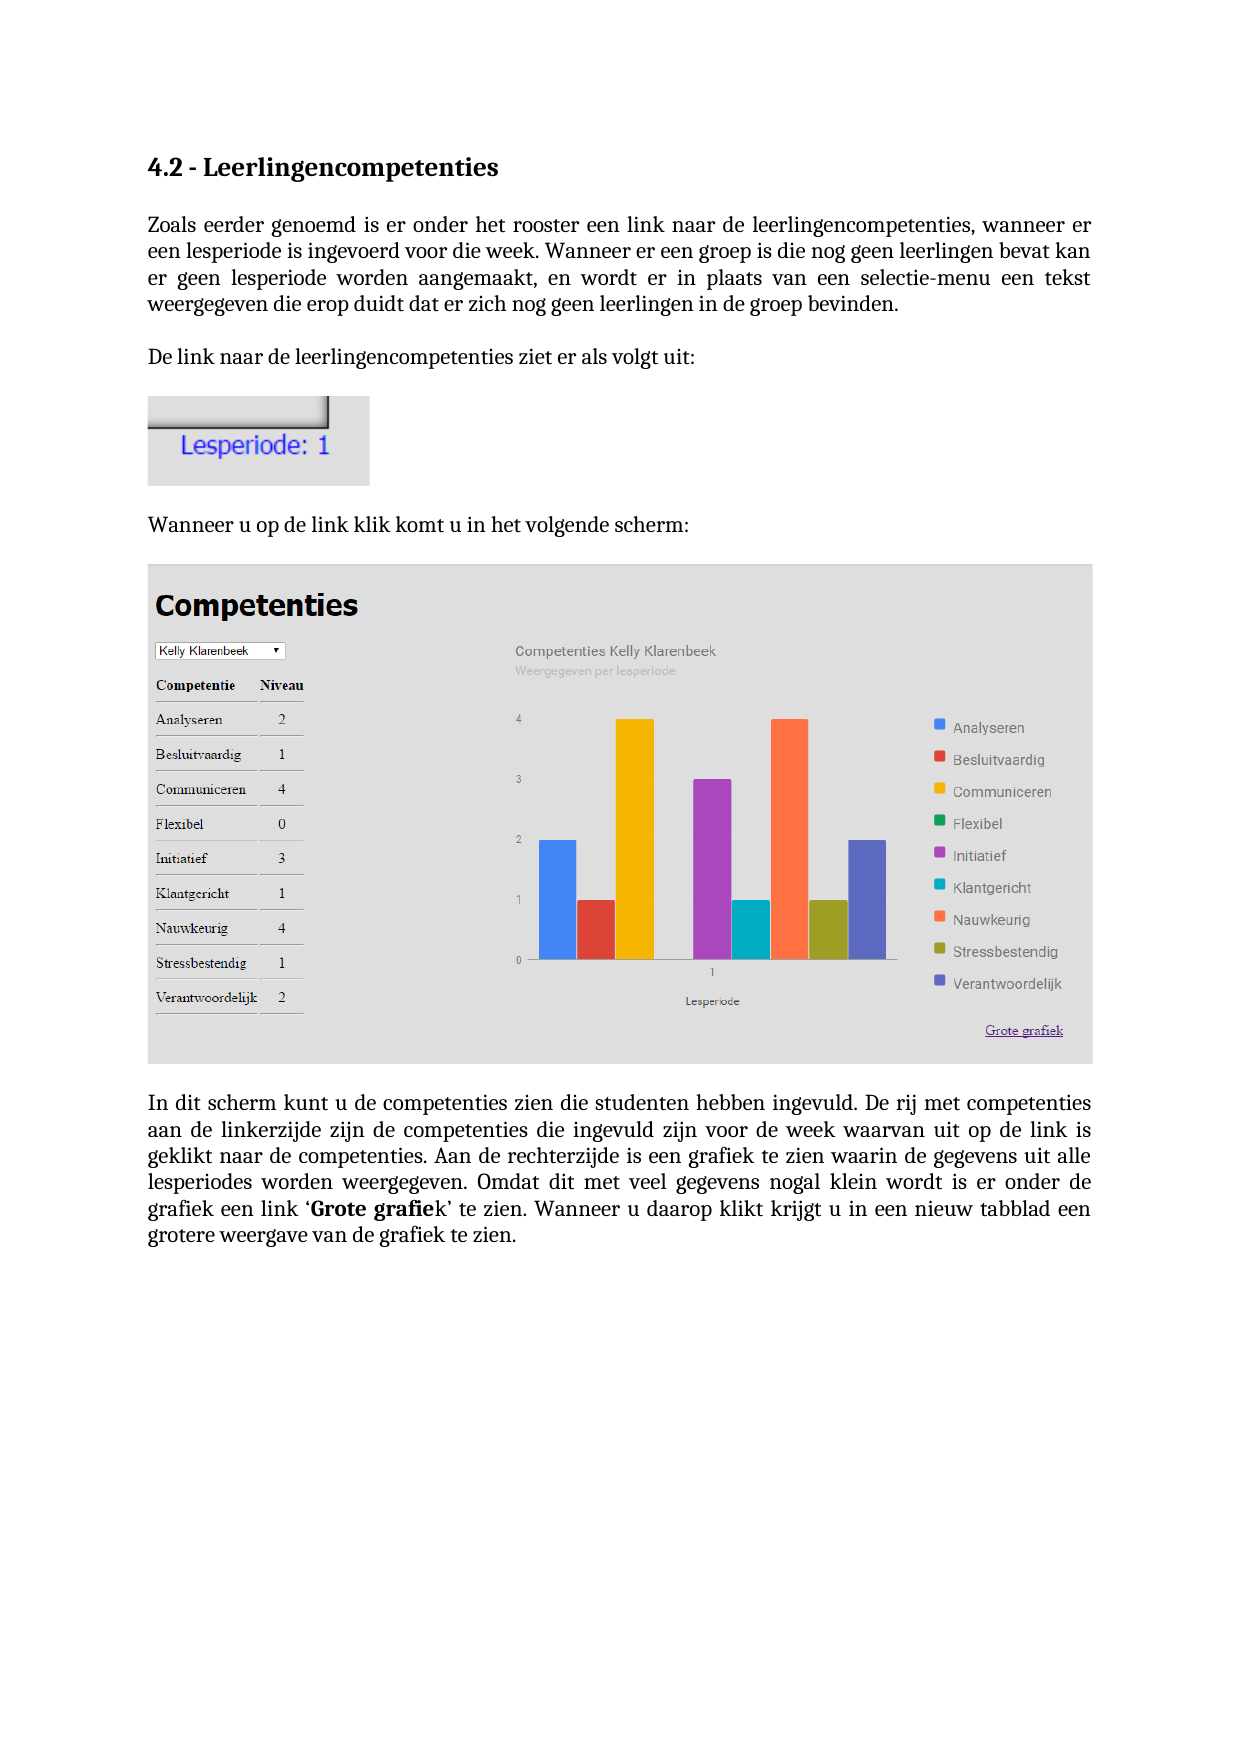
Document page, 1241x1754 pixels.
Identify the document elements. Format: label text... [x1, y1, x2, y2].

picture [147, 564, 1093, 1064]
text Zoals eerder genoemd is er onder het rooster een link naar de leerlingencompetenties, wanneer er een lesperiode is ingevoerd voor die week. Wanneer er een groep is die nog geen leerlingen bevat kan er geen lesperiode worden aangemaakt, en wordt er in plaats van een selectie-menu een tekst weergegeven die erop duidt dat er zich nog geen leerlingen in de groep bevinden. [148, 212, 1093, 317]
text In dit scherm kunt u de competenties zien die studenten hebben ingevuld. De rij met competenties aan de linkerzijde zijn de competenties die ingevuld zijn voor de week waarvan uit op de link is geklikt naar de competenties. Aan de rechterzijde is een grafiek te zien waarin de gegevens uit alle lesperiodes worden weergegeven. Omdat dit met veel gegevens nogal klein wordt is er onder de grafiek een link ‘Grote grafiek’ te zien. Wanneer u daarop klikt krijgt u in een nieuw tabblad een grotere weergave van de grafiek te zien. [148, 1090, 1093, 1248]
text De link naar de leerlingencompetenties ziet er als volgt uit: [148, 343, 1093, 370]
subtitle 4.2 - Leerlingencompetenties [148, 152, 1093, 183]
picture [147, 396, 370, 486]
text Wanneer u op de link klik komt u in het volgende scherm: [148, 512, 1093, 538]
